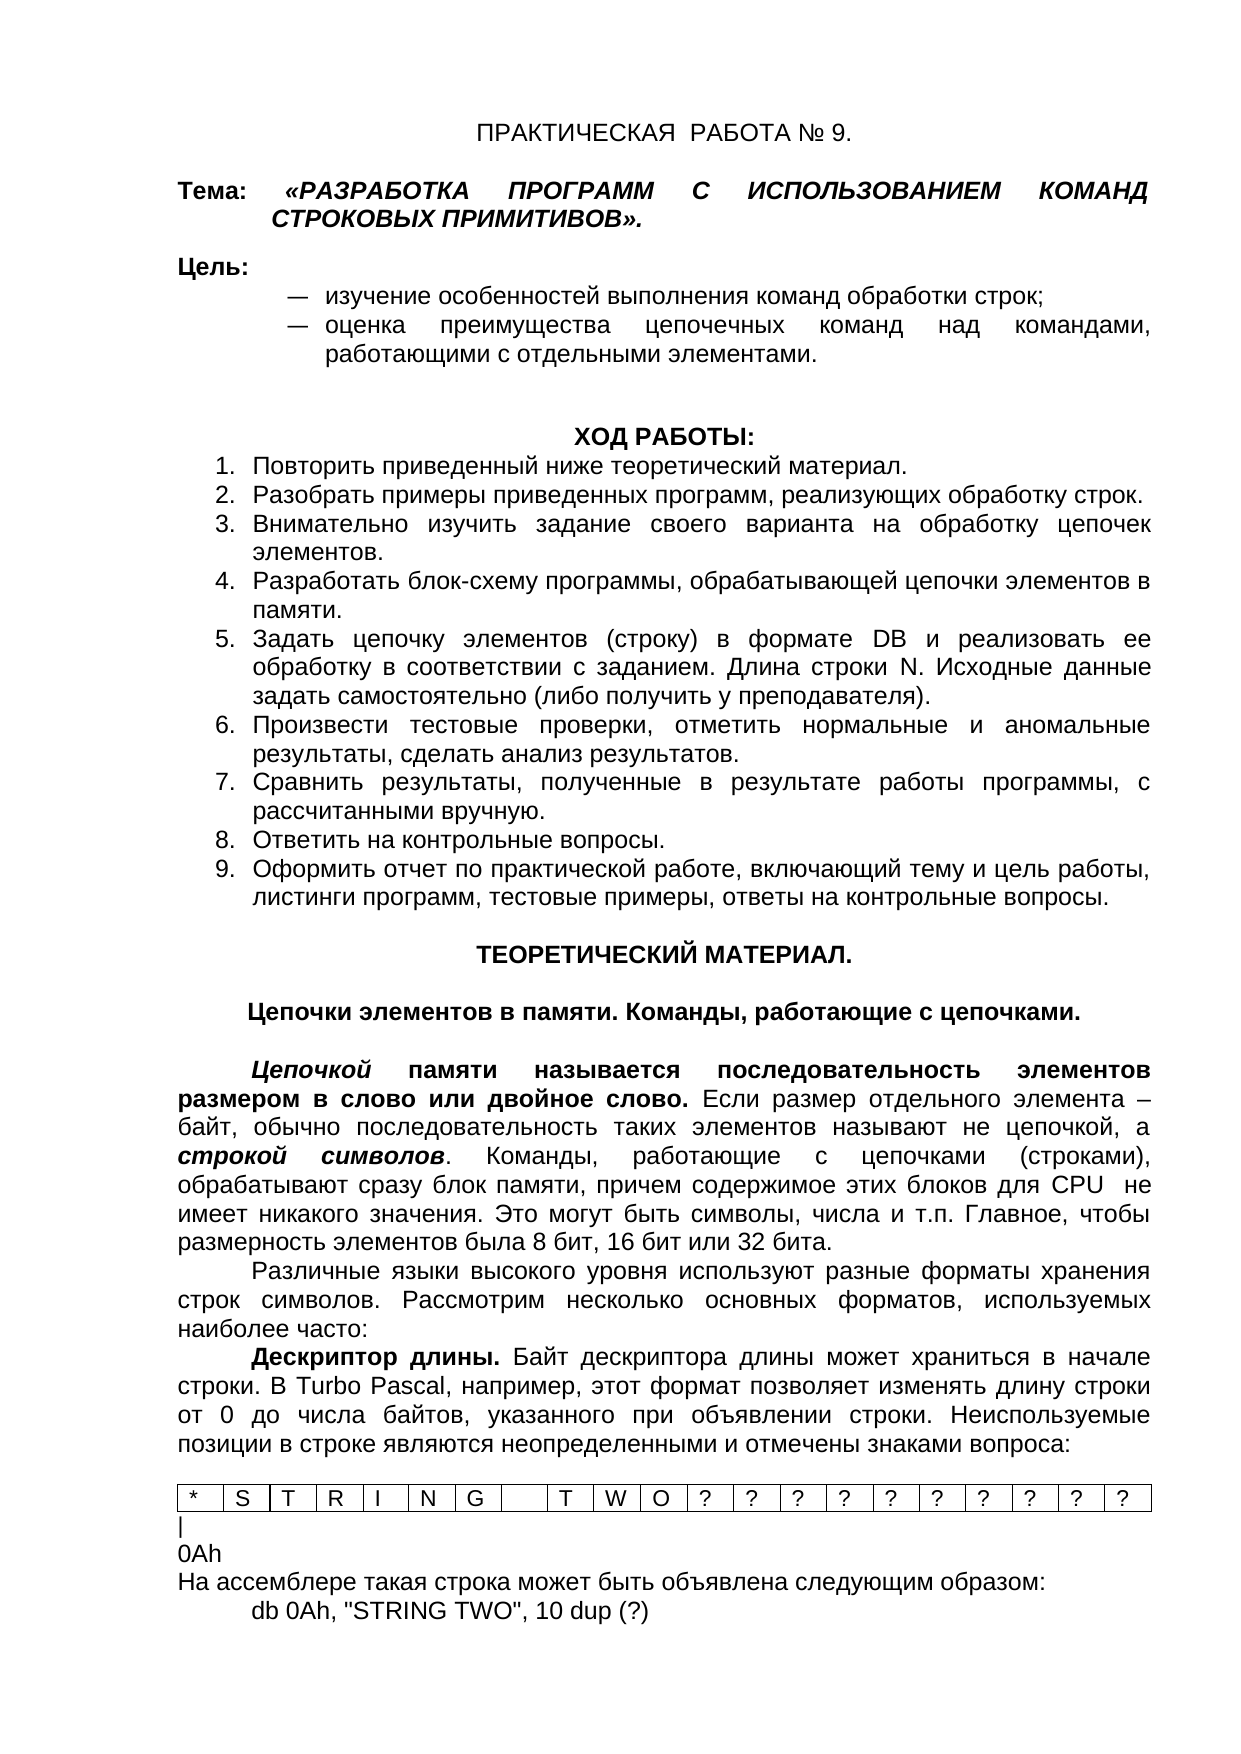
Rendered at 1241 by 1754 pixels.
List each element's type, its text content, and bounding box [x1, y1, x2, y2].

table_header S [224, 1485, 269, 1511]
list Задать цепочку элементов (строку) в формате DB и реализовать ее обработку в соответствии с заданием. Длина строки N. Исходные данные задать самостоятельно (либо получить у преподавателя). [215, 624, 1152, 710]
text Тема: «РАЗРАБОТКА ПРОГРАММ С ИСПОЛЬЗОВАНИЕМ КОМАНД СТРОКОВЫХ ПРИМИТИВОВ». [177, 176, 1152, 233]
text db 0Ah, "STRING TWO", 10 dup (?) [177, 1596, 1152, 1625]
table_header G [456, 1485, 501, 1511]
table_header ? [874, 1485, 919, 1511]
text Дескриптор длины. Байт дескриптора длины может храниться в начале строки. В Turbo Pascal, например, этот формат позволяет изменять длину строки от 0 до числа байтов, указанного при объявлении строки. Неиспользуемые позиции в строке являются неопределенными и отмечены знаками вопроса: [177, 1342, 1152, 1457]
table_header [502, 1485, 547, 1511]
table_header ? [1059, 1485, 1104, 1511]
table_header ? [688, 1485, 733, 1511]
table_header * [178, 1485, 223, 1511]
text Различные языки высокого уровня используют разные форматы хранения строк символов. Рассмотрим несколько основных форматов, используемых наиболее часто: [177, 1256, 1152, 1342]
text ПРАКТИЧЕСКАЯ РАБОТА № 9. [177, 118, 1152, 147]
text | [177, 1512, 1152, 1538]
list Разработать блок-схему программы, обрабатывающей цепочки элементов в памяти. [215, 566, 1152, 624]
table_header ? [1105, 1485, 1151, 1511]
text Цель: [177, 252, 1152, 281]
table_header ? [827, 1485, 873, 1511]
list Сравнить результаты, полученные в результате работы программы, с рассчитанными вручную. [215, 767, 1152, 825]
text ТЕОРЕТИЧЕСКИЙ МАТЕРИАЛ. [177, 940, 1152, 969]
table_header T [548, 1485, 593, 1511]
text На ассемблере такая строка может быть объявлена следующим образом: [177, 1567, 1152, 1596]
list Ответить на контрольные вопросы. [215, 825, 1152, 854]
list изучение особенностей выполнения команд обработки строк; [287, 281, 1152, 310]
table_header I [364, 1485, 408, 1511]
table_header O [641, 1485, 687, 1511]
table_header ? [920, 1485, 965, 1511]
table_header ? [734, 1485, 780, 1511]
list оценка преимущества цепочечных команд над командами, работающими с отдельными элементами. [287, 310, 1152, 367]
text ХОД РАБОТЫ: [177, 422, 1152, 451]
table_header T [271, 1485, 316, 1511]
list Разобрать примеры приведенных программ, реализующих обработку строк. [215, 480, 1152, 509]
table_header N [409, 1485, 455, 1511]
table_header W [594, 1485, 640, 1511]
table_header ? [966, 1485, 1012, 1511]
list Произвести тестовые проверки, отметить нормальные и аномальные результаты, сделать анализ результатов. [215, 710, 1152, 767]
text Цепочкой памяти называется последовательность элементов размером в слово или двойное слово. Если размер отдельного элемента – байт, обычно последовательность таких элементов называют не цепочкой, а строкой символов. Команды, работающие с цепочками (строками), обрабатывают сразу блок памяти, причем содержимое этих блоков для CPU не имеет никакого значения. Это могут быть символы, числа и т.п. Главное, чтобы размерность элементов была 8 бит, 16 бит или 32 бита. [177, 1055, 1152, 1256]
table_header ? [1013, 1485, 1058, 1511]
table_header R [317, 1485, 363, 1511]
text 0Ah [177, 1538, 1152, 1567]
text Цепочки элементов в памяти. Команды, работающие с цепочками. [177, 997, 1152, 1026]
table_header ? [781, 1485, 826, 1511]
list Оформить отчет по практической работе, включающий тему и цель работы, листинги программ, тестовые примеры, ответы на контрольные вопросы. [215, 854, 1152, 911]
list Повторить приведенный ниже теоретический материал. [215, 451, 1152, 480]
list Внимательно изучить задание своего варианта на обработку цепочек элементов. [215, 509, 1152, 566]
